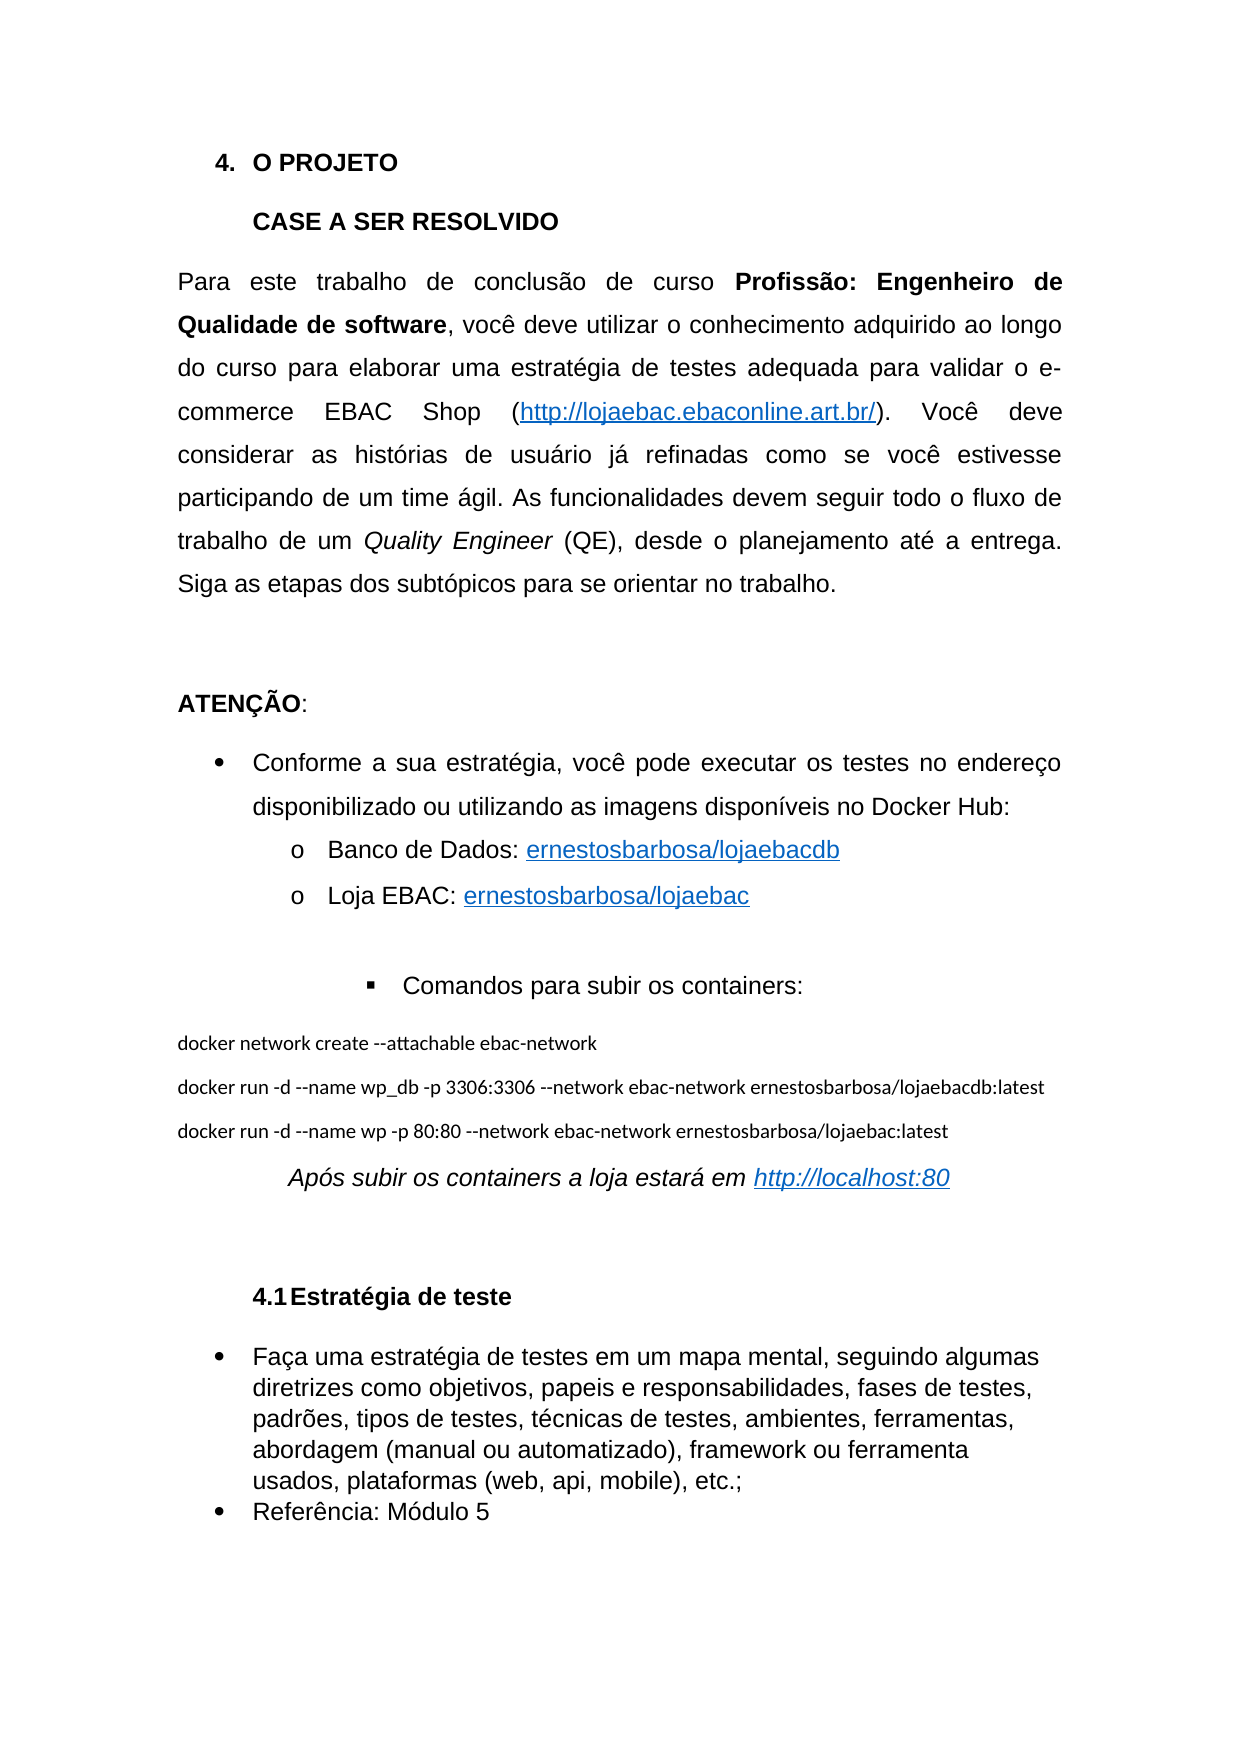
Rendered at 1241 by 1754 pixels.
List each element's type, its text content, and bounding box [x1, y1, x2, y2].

text docker run -d --name wp_db -p 3306:3306 --network ebac-network ernestosbarbosa/lojaebacdb:latest [177, 1074, 1063, 1100]
subtitle Estratégia de teste [252, 1282, 1063, 1311]
text Para este trabalho de conclusão de curso Profissão: Engenheiro de Qualidade de software, você deve utilizar o conhecimento adquirido ao longo do curso para elaborar uma estratégia de testes adequada para validar o e-commerce EBAC Shop (http://lojaebac.ebaconline.art.br/). Você deve considerar as histórias de usuário já refinadas como se você estivesse participando de um time ágil. As funcionalidades devem seguir todo o fluxo de trabalho de um Quality Engineer (QE), desde o planejamento até a entrega. Siga as etapas dos subtópicos para se orientar no trabalho. [177, 267, 1063, 598]
list Banco de Dados: ernestosbarbosa/lojaebacdb [290, 835, 1063, 866]
text docker network create --attachable ebac-network [177, 1031, 1063, 1056]
subtitle CASE A SER RESOLVIDO [252, 207, 1063, 236]
list Faça uma estratégia de testes em um mapa mental, seguindo algumas diretrizes como objetivos, papeis e responsabilidades, fases de testes, padrões, tipos de testes, técnicas de testes, ambientes, ferramentas, abordagem (manual ou automatizado), framework ou ferramenta usados, plataformas (web, api, mobile), etc.; [215, 1342, 1063, 1495]
list Conforme a sua estratégia, você pode executar os testes no endereço disponibilizado ou utilizando as imagens disponíveis no Docker Hub: [215, 748, 1063, 820]
list Loja EBAC: ernestosbarbosa/lojaebac [290, 881, 1063, 912]
list Referência: Módulo 5 [215, 1497, 1063, 1526]
text docker run -d --name wp -p 80:80 --network ebac-network ernestosbarbosa/lojaebac:latest [177, 1119, 1063, 1144]
list Comandos para subir os containers: [365, 971, 1063, 999]
text ATENÇÃO: [177, 689, 1063, 717]
subtitle O PROJETO [215, 148, 1063, 176]
text Após subir os containers a loja estará em http://localhost:80 [177, 1163, 1063, 1191]
